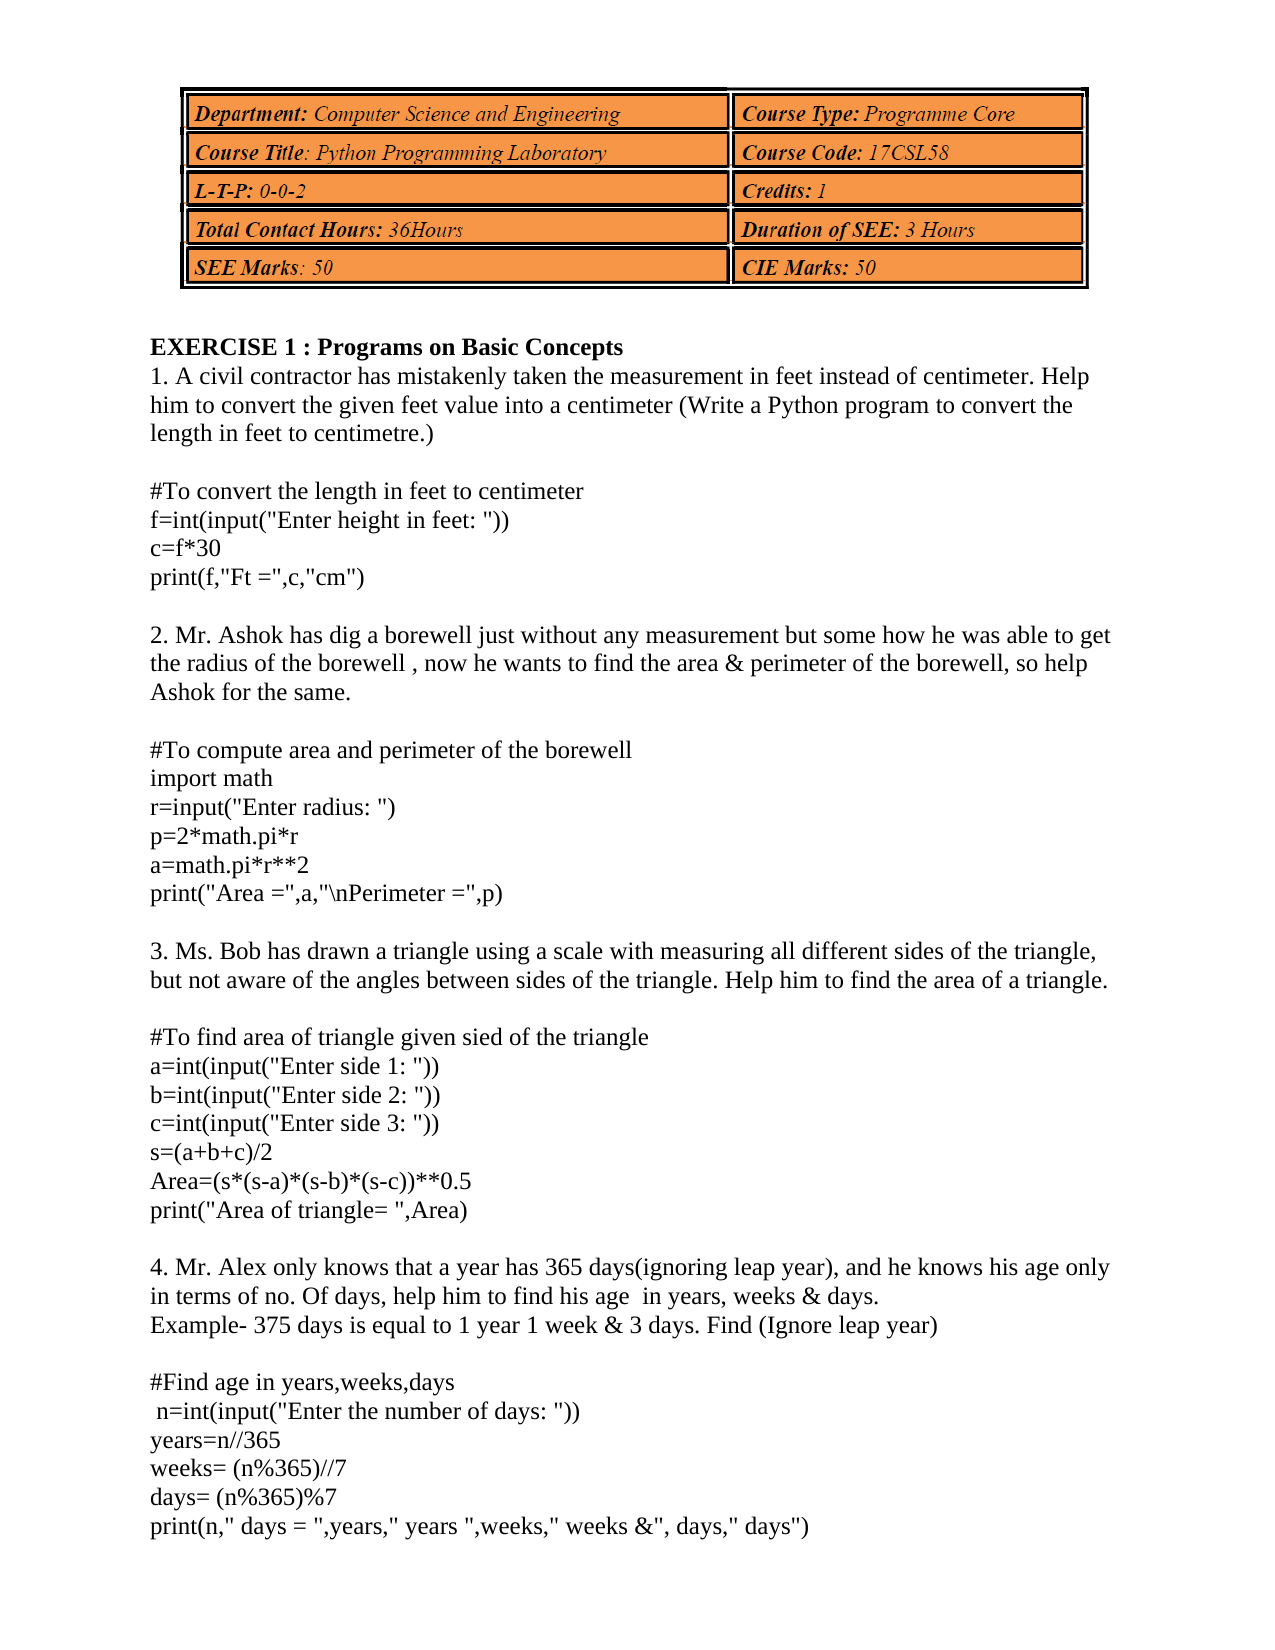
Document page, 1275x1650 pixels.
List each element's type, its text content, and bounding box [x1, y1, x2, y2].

text print("Area of triangle= ",Area) [150, 1195, 1125, 1223]
text import math [150, 763, 1125, 792]
text weeks= (n%365)//7 [150, 1453, 1125, 1482]
text b=int(input("Enter side 2: ")) [150, 1080, 1125, 1108]
text 1. A civil contractor has mistakenly taken the measurement in feet instead of centimeter. Help him to convert the given feet value into a centimeter (Write a Python program to convert the length in feet to centimetre.) [150, 361, 1125, 447]
text a=math.pi*r**2 [150, 850, 1125, 878]
text Area=(s*(s-a)*(s-b)*(s-c))**0.5 [150, 1166, 1125, 1195]
text a=int(input("Enter side 1: ")) [150, 1051, 1125, 1080]
text #To compute area and perimeter of the borewell [150, 735, 1125, 763]
text years=n//365 [150, 1425, 1125, 1453]
text n=int(input("Enter the number of days: ")) [150, 1396, 1125, 1425]
text c=int(input("Enter side 3: ")) [150, 1108, 1125, 1137]
text days= (n%365)%7 [150, 1482, 1125, 1511]
text #To convert the length in feet to centimeter [150, 476, 1125, 505]
text 2. Mr. Ashok has dig a borewell just without any measurement but some how he was able to get the radius of the borewell , now he wants to find the area & perimeter of the borewell, so help Ashok for the same. [150, 620, 1125, 706]
text s=(a+b+c)/2 [150, 1137, 1125, 1166]
text print(f,"Ft =",c,"cm") [150, 562, 1125, 591]
text Example- 375 days is equal to 1 year 1 week & 3 days. Find (Ignore leap year) [150, 1310, 1125, 1338]
text p=2*math.pi*r [150, 821, 1125, 850]
text 3. Ms. Bob has drawn a triangle using a scale with measuring all different sides of the triangle, but not aware of the angles between sides of the triangle. Help him to find the area of a triangle. [150, 936, 1125, 993]
text EXERCISE 1 : Programs on Basic Concepts [150, 332, 1125, 361]
text r=input("Enter radius: ") [150, 792, 1125, 821]
text print(n," days = ",years," years ",weeks," weeks &", days," days") [150, 1511, 1125, 1540]
text f=int(input("Enter height in feet: ")) [150, 505, 1125, 533]
text print("Area =",a,"\nPerimeter =",p) [150, 878, 1125, 907]
text #Find age in years,weeks,days [150, 1367, 1125, 1396]
text #To find area of triangle given sied of the triangle [150, 1022, 1125, 1051]
text c=f*30 [150, 533, 1125, 562]
text 4. Mr. Alex only knows that a year has 365 days(ignoring leap year), and he knows his age only in terms of no. Of days, help him to find his age in years, weeks & days. [150, 1252, 1125, 1310]
